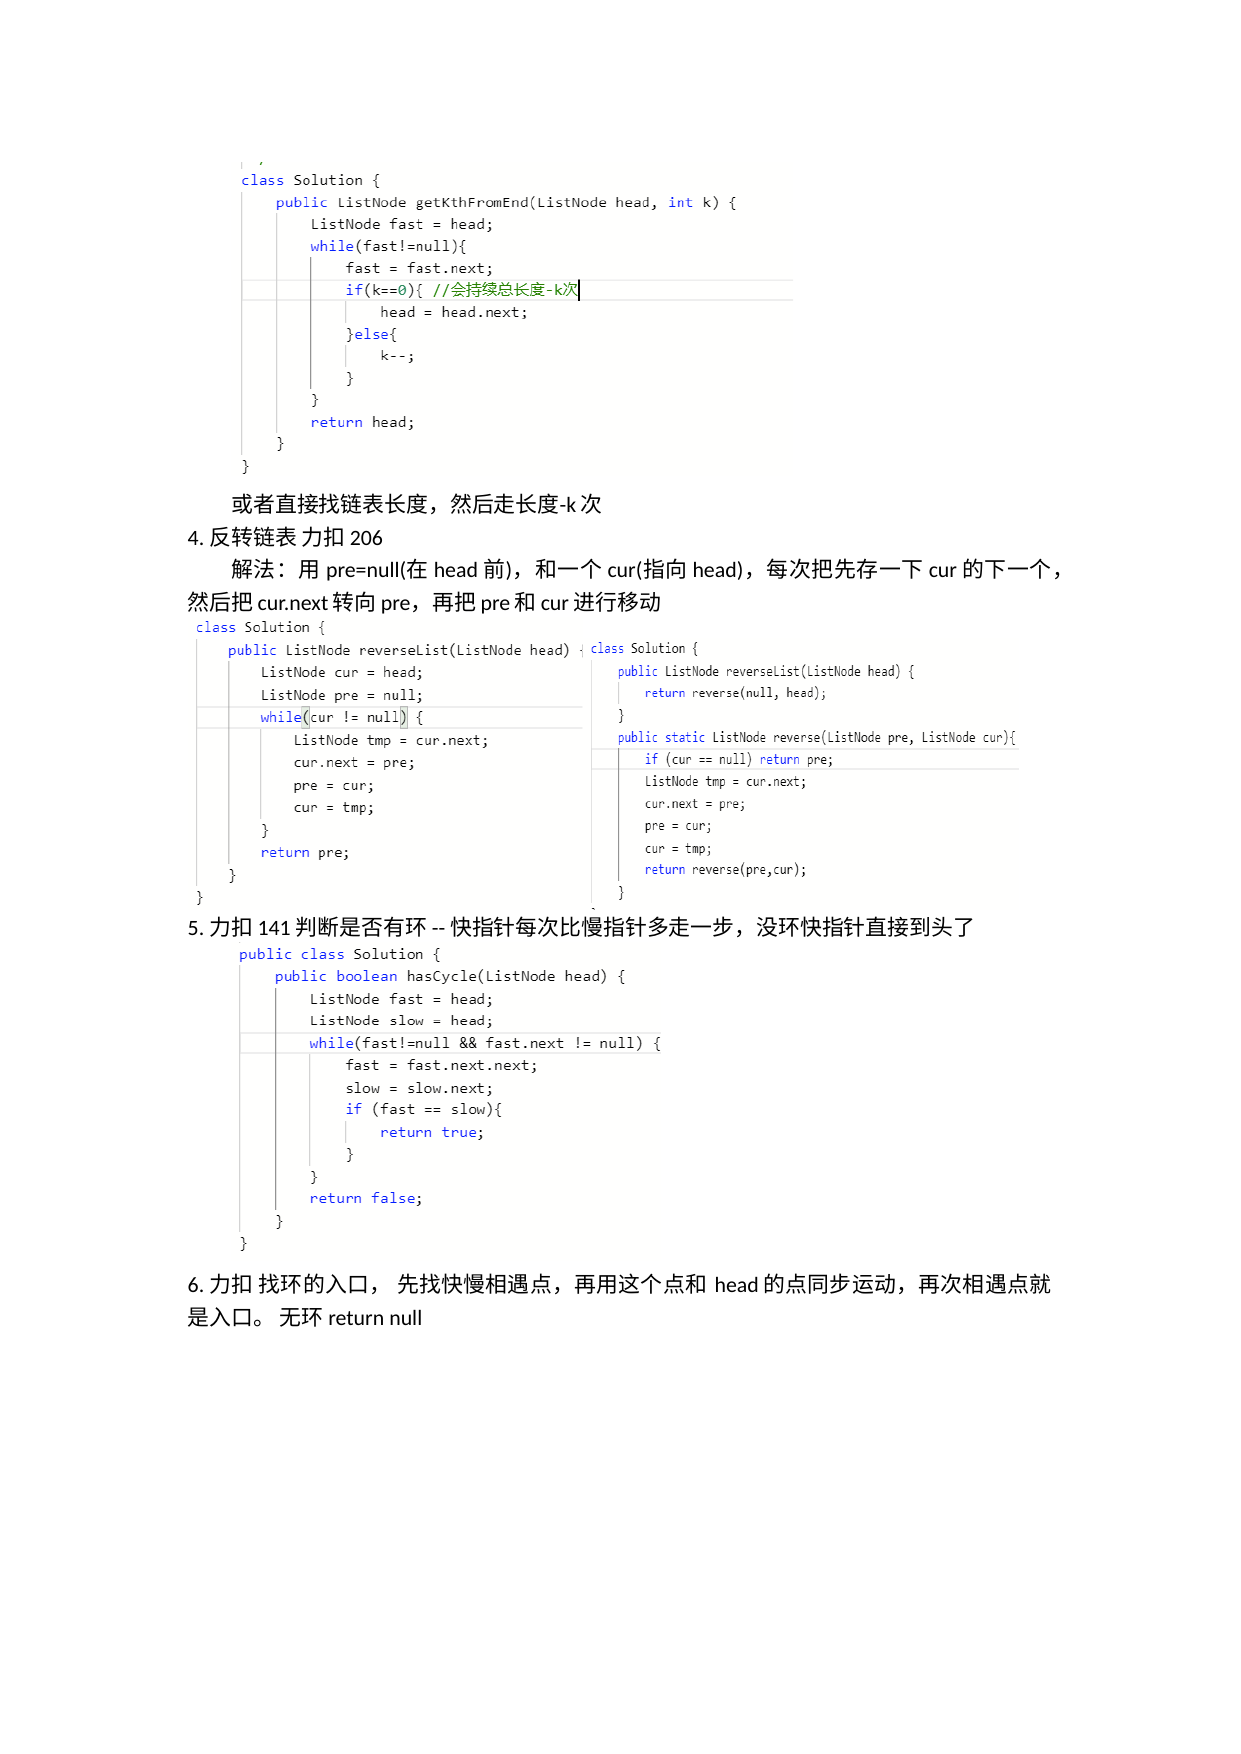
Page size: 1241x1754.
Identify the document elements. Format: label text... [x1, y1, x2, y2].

list 反转链表 力扣206 [187, 519, 1053, 552]
picture [187, 617, 1019, 910]
list 力扣141 判断是否有环 -- 快指针每次比慢指针多走一步，没环快指针直接到头了 [187, 909, 1053, 942]
text 解法：用pre=null(在head前)，和一个cur(指向head)，每次把先存一下cur的下一个，然后把cur.next转向pre，再把pre和cur进行移动 [187, 552, 1053, 617]
list 力扣 找环的入口， 先找快慢相遇点，再用这个点和head的点同步运动，再次相遇点就是入口。 无环return null [187, 1267, 1053, 1332]
text 或者直接找链表长度，然后走长度-k次 [187, 487, 1053, 519]
picture [231, 162, 794, 476]
picture [231, 942, 661, 1261]
